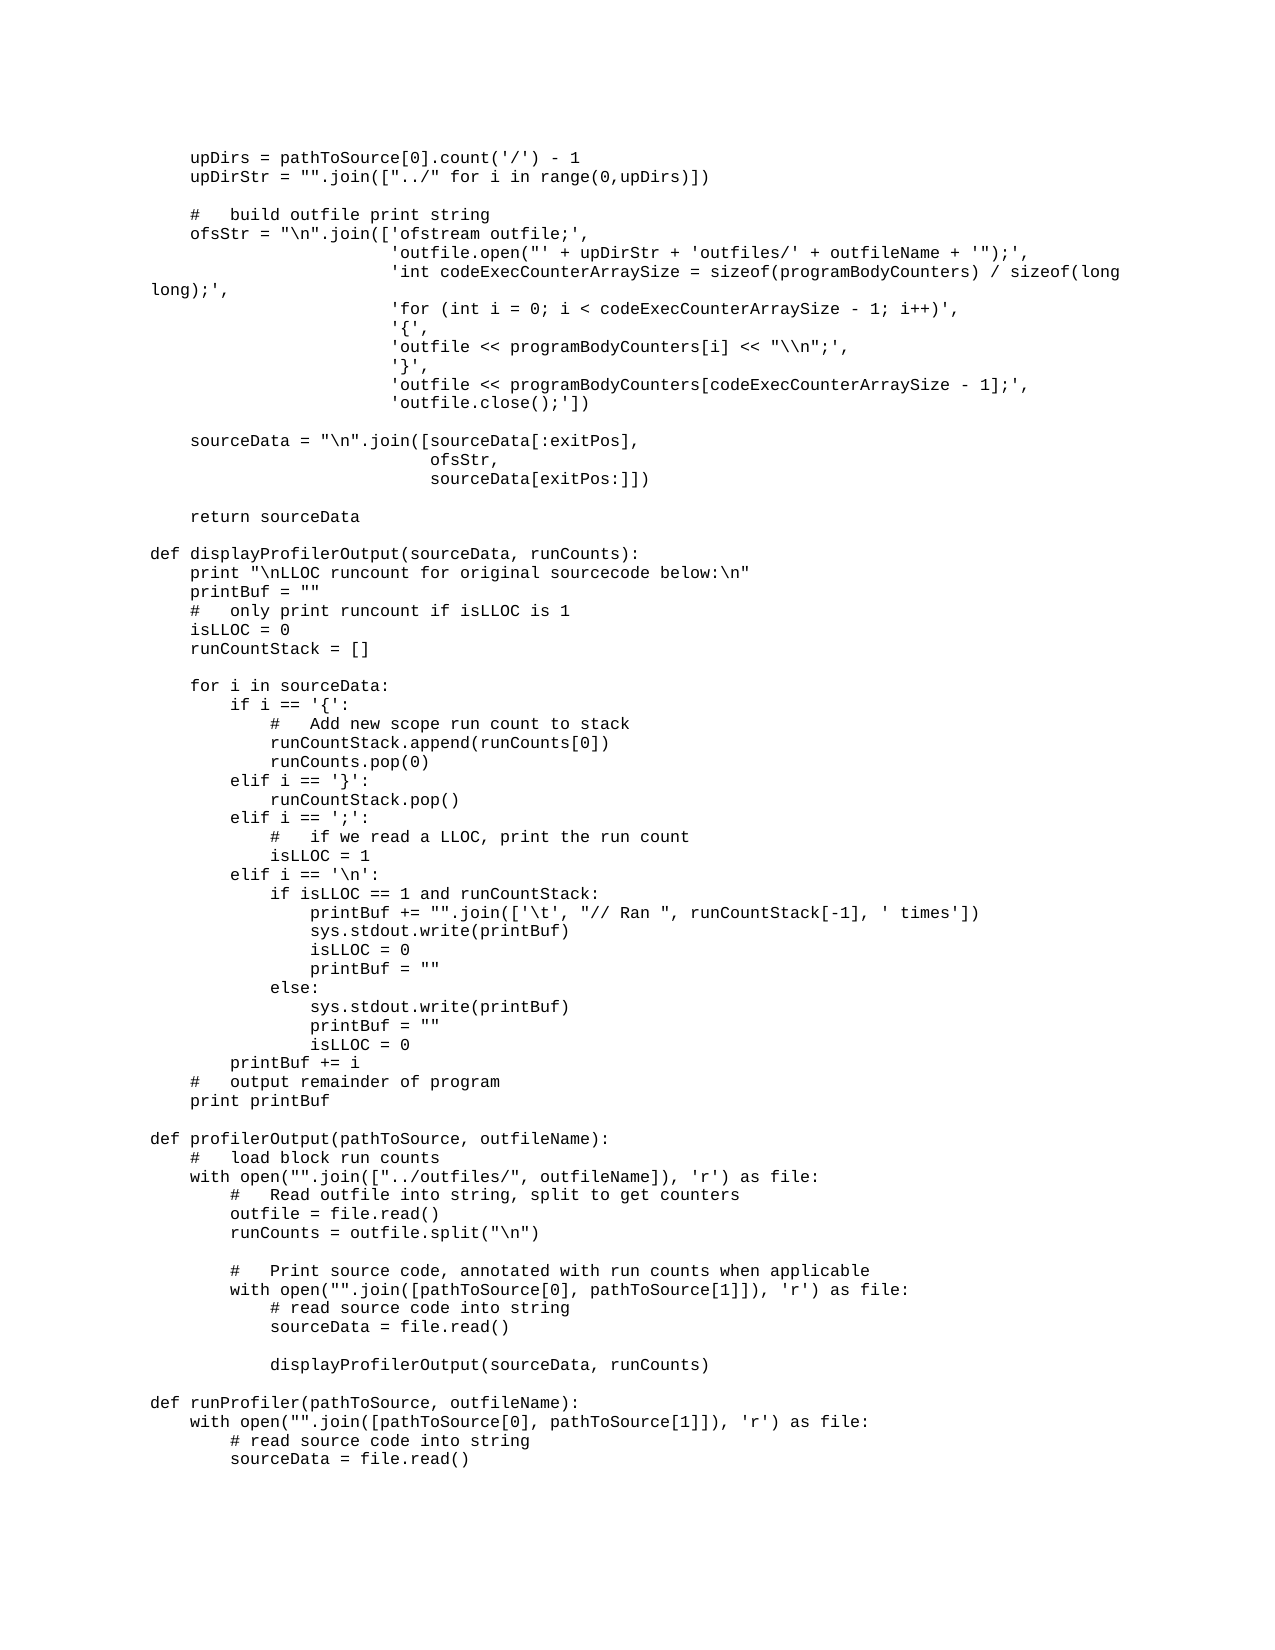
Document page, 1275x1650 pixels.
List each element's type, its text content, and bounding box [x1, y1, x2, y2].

text # if we read a LLOC, print the run count [150, 829, 1125, 848]
text isLLOC = 0 [150, 621, 1125, 640]
text isLLOC = 0 [150, 942, 1125, 961]
text sourceData = file.read() [150, 1319, 1125, 1338]
text def profilerOutput(pathToSource, outfileName): [150, 1130, 1125, 1149]
text def runProfiler(pathToSource, outfileName): [150, 1394, 1125, 1413]
text isLLOC = 0 [150, 1036, 1125, 1055]
text # read source code into string [150, 1300, 1125, 1319]
text printBuf = "" [150, 584, 1125, 602]
text printBuf = "" [150, 1017, 1125, 1036]
text # only print runcount if isLLOC is 1 [150, 602, 1125, 621]
text with open("".join(["../outfiles/", outfileName]), 'r') as file: [150, 1168, 1125, 1187]
text '{', [150, 320, 1125, 338]
text 'outfile.close();']) [150, 395, 1125, 414]
text else: [150, 979, 1125, 998]
text elif i == '}': [150, 772, 1125, 791]
text # Print source code, annotated with run counts when applicable [150, 1262, 1125, 1281]
text 'outfile << programBodyCounters[codeExecCounterArraySize - 1];', [150, 376, 1125, 395]
text elif i == ';': [150, 810, 1125, 829]
text printBuf = "" [150, 961, 1125, 979]
text 'outfile << programBodyCounters[i] << "\\n";', [150, 338, 1125, 357]
text # Read outfile into string, split to get counters [150, 1187, 1125, 1206]
text runCounts = outfile.split("\n") [150, 1225, 1125, 1243]
text sourceData = "\n".join([sourceData[:exitPos], [150, 433, 1125, 452]
text # Add new scope run count to stack [150, 716, 1125, 734]
text '}', [150, 357, 1125, 376]
text 'int codeExecCounterArraySize = sizeof(programBodyCounters) / sizeof(long long);', [150, 263, 1125, 301]
text 'outfile.open("' + upDirStr + 'outfiles/' + outfileName + '");', [150, 244, 1125, 263]
text 'for (int i = 0; i < codeExecCounterArraySize - 1; i++)', [150, 301, 1125, 320]
text elif i == '\n': [150, 866, 1125, 885]
text upDirs = pathToSource[0].count('/') - 1 [150, 150, 1125, 169]
text # load block run counts [150, 1149, 1125, 1168]
text runCountStack.append(runCounts[0]) [150, 734, 1125, 753]
text # read source code into string [150, 1432, 1125, 1451]
text for i in sourceData: [150, 678, 1125, 697]
text print "\nLLOC runcount for original sourcecode below:\n" [150, 565, 1125, 584]
text def displayProfilerOutput(sourceData, runCounts): [150, 546, 1125, 565]
text outfile = file.read() [150, 1206, 1125, 1225]
text # build outfile print string [150, 207, 1125, 225]
text sourceData = file.read() [150, 1451, 1125, 1470]
text runCountStack = [] [150, 640, 1125, 659]
text if i == '{': [150, 697, 1125, 716]
text runCountStack.pop() [150, 791, 1125, 810]
text if isLLOC == 1 and runCountStack: [150, 885, 1125, 904]
text ofsStr = "\n".join(['ofstream outfile;', [150, 225, 1125, 244]
text runCounts.pop(0) [150, 753, 1125, 772]
text sourceData[exitPos:]]) [150, 471, 1125, 489]
text # output remainder of program [150, 1074, 1125, 1093]
text printBuf += i [150, 1055, 1125, 1074]
text return sourceData [150, 508, 1125, 527]
text with open("".join([pathToSource[0], pathToSource[1]]), 'r') as file: [150, 1281, 1125, 1300]
text displayProfilerOutput(sourceData, runCounts) [150, 1357, 1125, 1376]
text print printBuf [150, 1093, 1125, 1112]
text with open("".join([pathToSource[0], pathToSource[1]]), 'r') as file: [150, 1413, 1125, 1432]
text isLLOC = 1 [150, 848, 1125, 866]
text ofsStr, [150, 452, 1125, 471]
text upDirStr = "".join(["../" for i in range(0,upDirs)]) [150, 169, 1125, 188]
text printBuf += "".join(['\t', "// Ran ", runCountStack[-1], ' times']) [150, 904, 1125, 923]
text sys.stdout.write(printBuf) [150, 998, 1125, 1017]
text sys.stdout.write(printBuf) [150, 923, 1125, 942]
